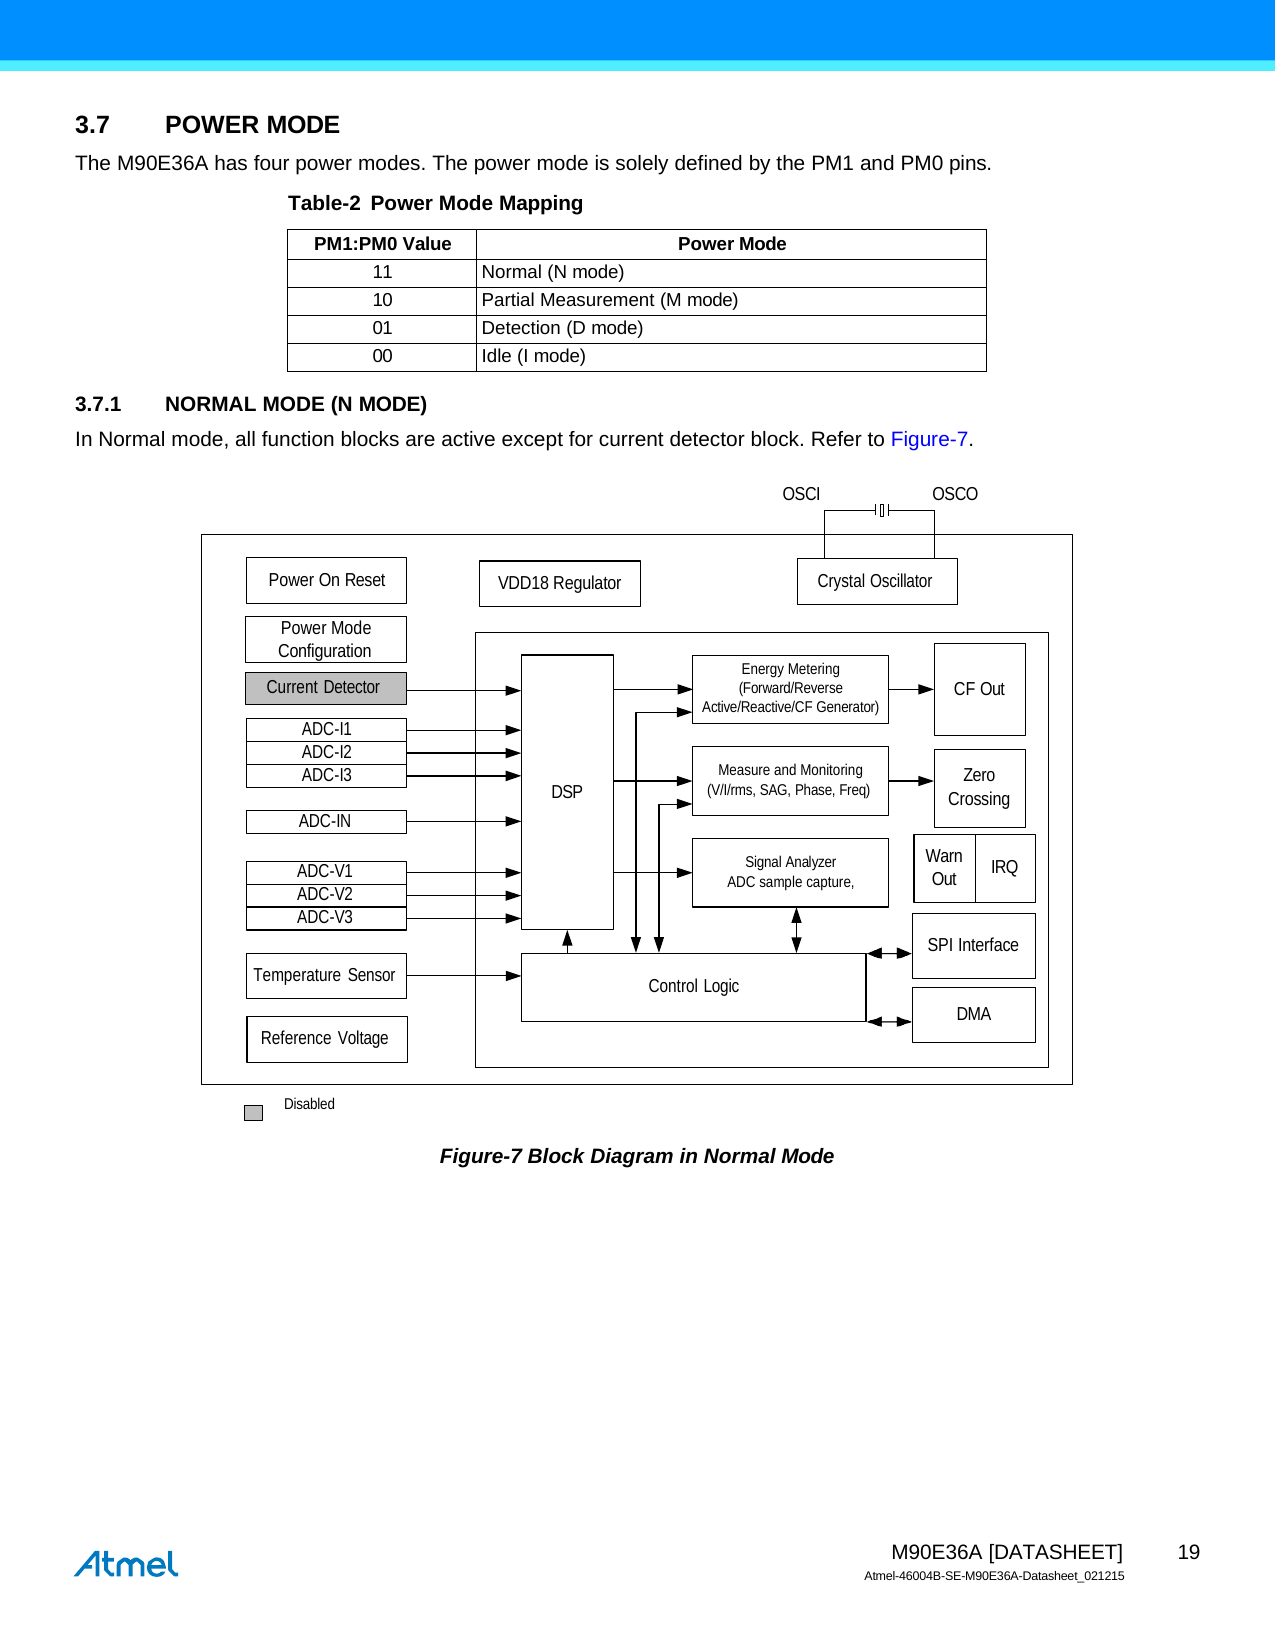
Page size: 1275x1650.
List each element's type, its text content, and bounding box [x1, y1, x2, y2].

text In Normal mode, all function blocks are active except for current detector block. Refer to Figure-7. [75, 427, 1214, 451]
subtitle Figure-7 Block Diagram in Normal Mode [439, 1144, 1214, 1168]
text OSCI OSCO [782, 482, 1214, 504]
text Atmel-46004B-SE-M90E36A-Datasheet_021215 [31, 1569, 1125, 1583]
table_cell 10 [288, 288, 476, 315]
subtitle POWER MODE [75, 110, 1214, 139]
table_cell Idle (I mode) [477, 344, 986, 371]
table_cell 00 [288, 344, 476, 371]
text Table-2 Power Mode Mapping [288, 190, 1214, 214]
subtitle M90E36A [DATASHEET] 19 [891, 1539, 1214, 1563]
text Disabled [31, 1094, 335, 1112]
text The M90E36A has four power modes. The power mode is solely defined by the PM1 and PM0 pins. [75, 151, 1214, 175]
picture [866, 947, 912, 959]
picture [866, 1016, 912, 1027]
table_cell Detection (D mode) [477, 316, 986, 343]
table_cell 01 [288, 316, 476, 343]
table_header Power Mode [477, 230, 986, 259]
table_cell Normal (N mode) [477, 260, 986, 287]
subtitle NORMAL MODE (N MODE) [75, 391, 1214, 415]
table_header PM1:PM0 Value [288, 230, 476, 259]
table_cell Partial Measurement (M mode) [477, 288, 986, 315]
table_cell 11 [288, 260, 476, 287]
